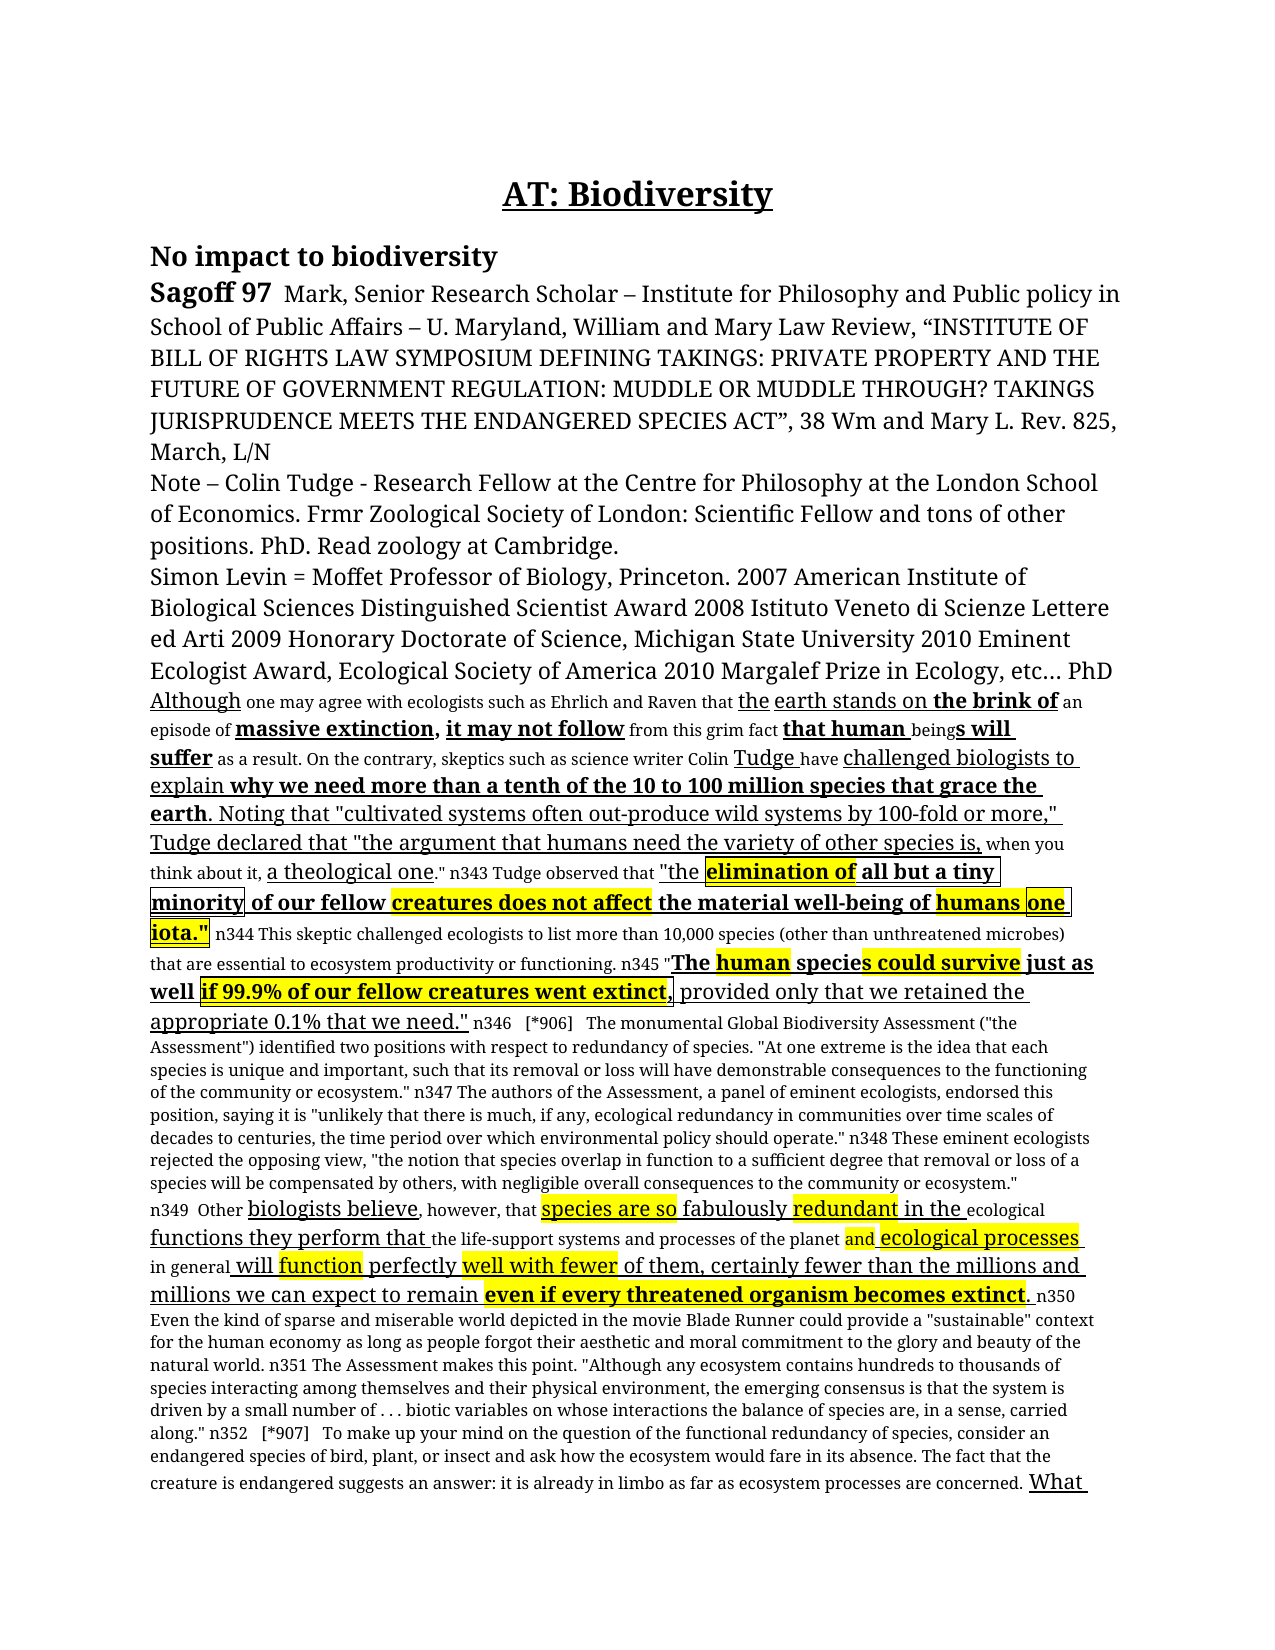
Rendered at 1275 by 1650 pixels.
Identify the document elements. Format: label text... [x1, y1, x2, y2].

text Note – Colin Tudge - Research Fellow at the Centre for Philosophy at the London School of Economics. Frmr Zoological Society of London: Scientific Fellow and tons of other positions. PhD. Read zoology at Cambridge. [150, 467, 1125, 561]
subtitle AT: Biodiversity [150, 171, 1125, 216]
text Sagoff 97 Mark, Senior Research Scholar – Institute for Philosophy and Public policy in School of Public Affairs – U. Maryland, William and Mary Law Review, “INSTITUTE OF BILL OF RIGHTS LAW SYMPOSIUM DEFINING TAKINGS: PRIVATE PROPERTY AND THE FUTURE OF GOVERNMENT REGULATION: MUDDLE OR MUDDLE THROUGH? TAKINGS JURISPRUDENCE MEETS THE ENDANGERED SPECIES ACT”, 38 Wm and Mary L. Rev. 825, March, L/N [150, 274, 1125, 467]
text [150, 686, 1095, 1496]
subtitle No impact to biodiversity [150, 237, 1125, 274]
text Simon Levin = Moffet Professor of Biology, Princeton. 2007 American Institute of Biological Sciences Distinguished Scientist Award 2008 Istituto Veneto di Scienze Lettere ed Arti 2009 Honorary Doctorate of Science, Michigan State University 2010 Eminent Ecologist Award, Ecological Society of America 2010 Margalef Prize in Ecology, etc… PhD [150, 561, 1125, 686]
